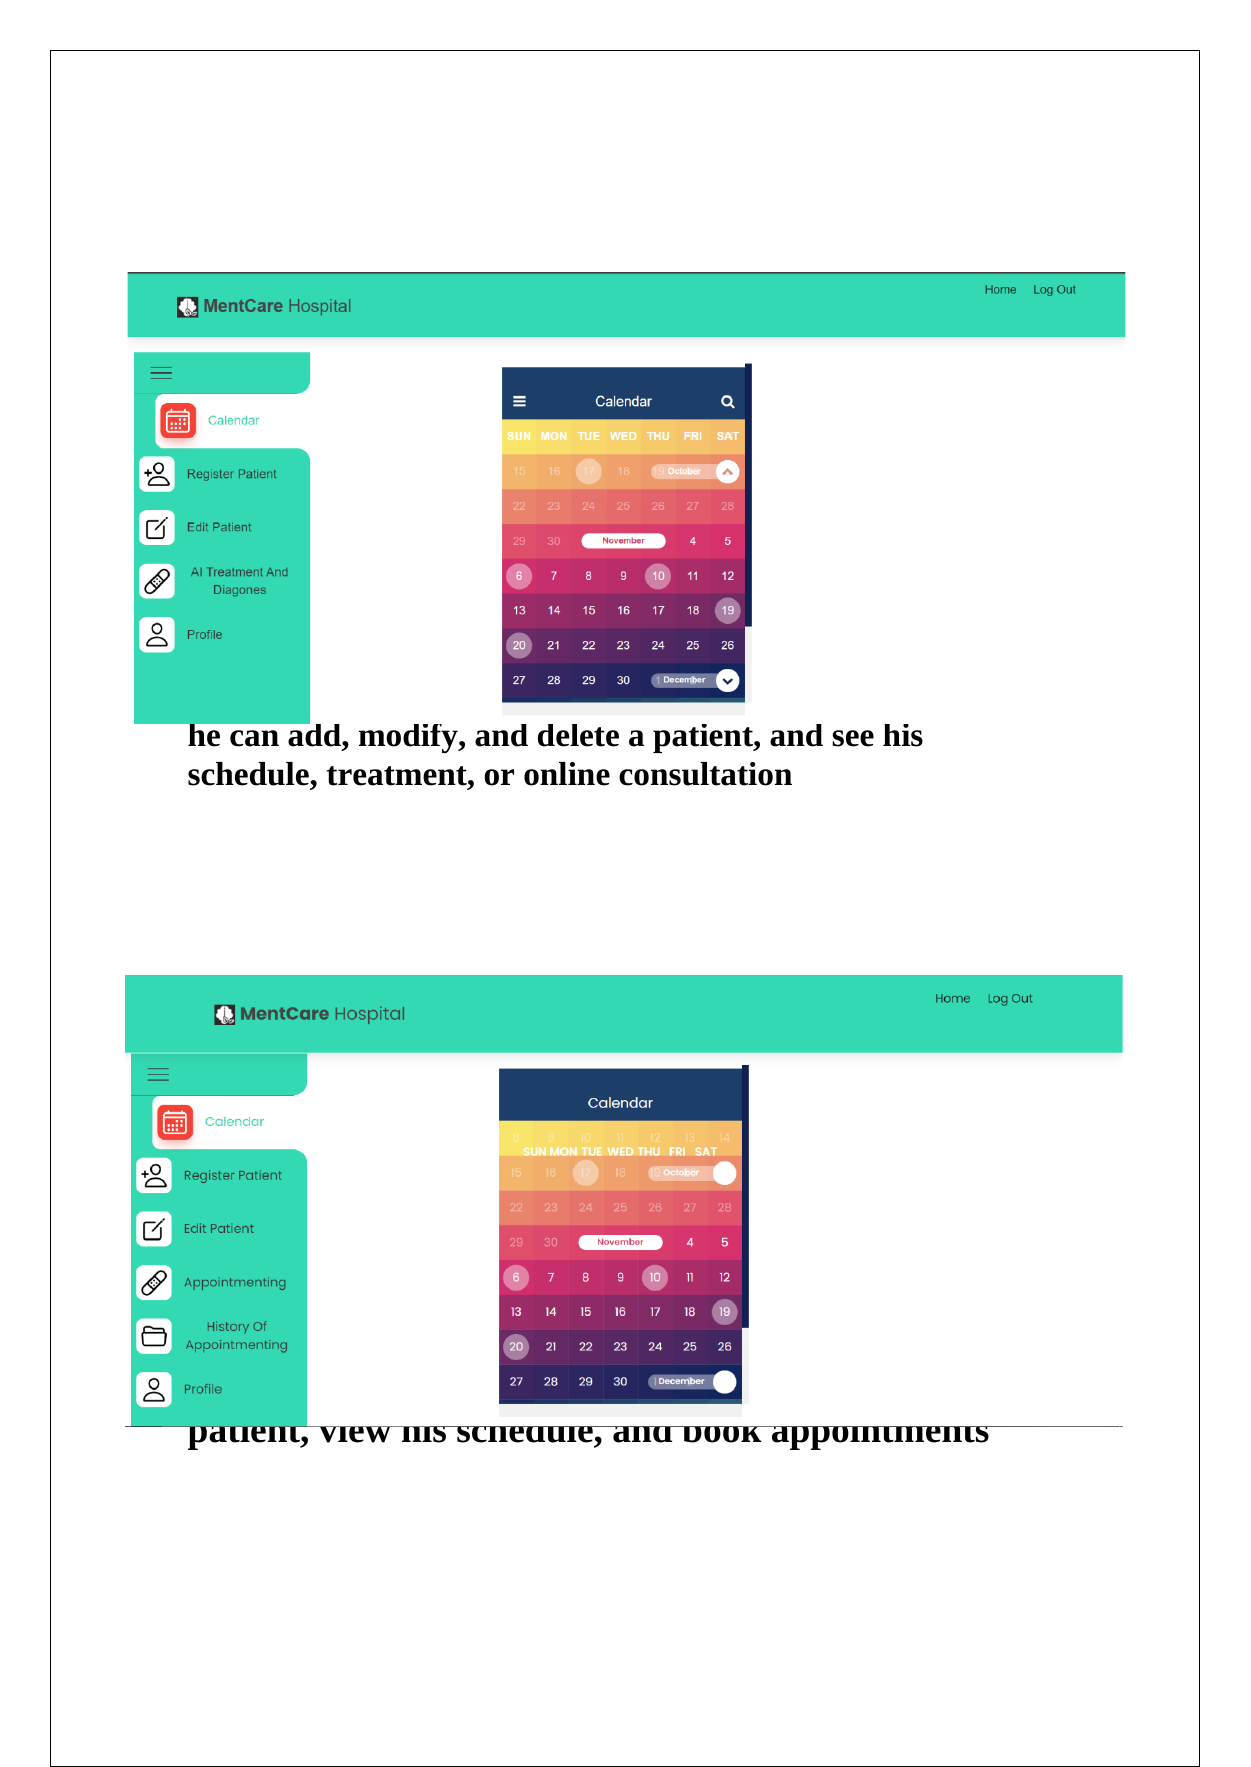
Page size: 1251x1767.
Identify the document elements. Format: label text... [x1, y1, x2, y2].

picture [127, 272, 1126, 724]
text This is the doctor's page or his control panel, through which he can add, modify, and delete a patient, and see his schedule, treatment, or online consultation [187, 724, 1062, 792]
text This is the receptionist's page or his control panel, through which he can add, modify, and delete a patient, view his schedule, and book appointments [187, 1427, 1062, 1451]
picture [125, 975, 1123, 1427]
